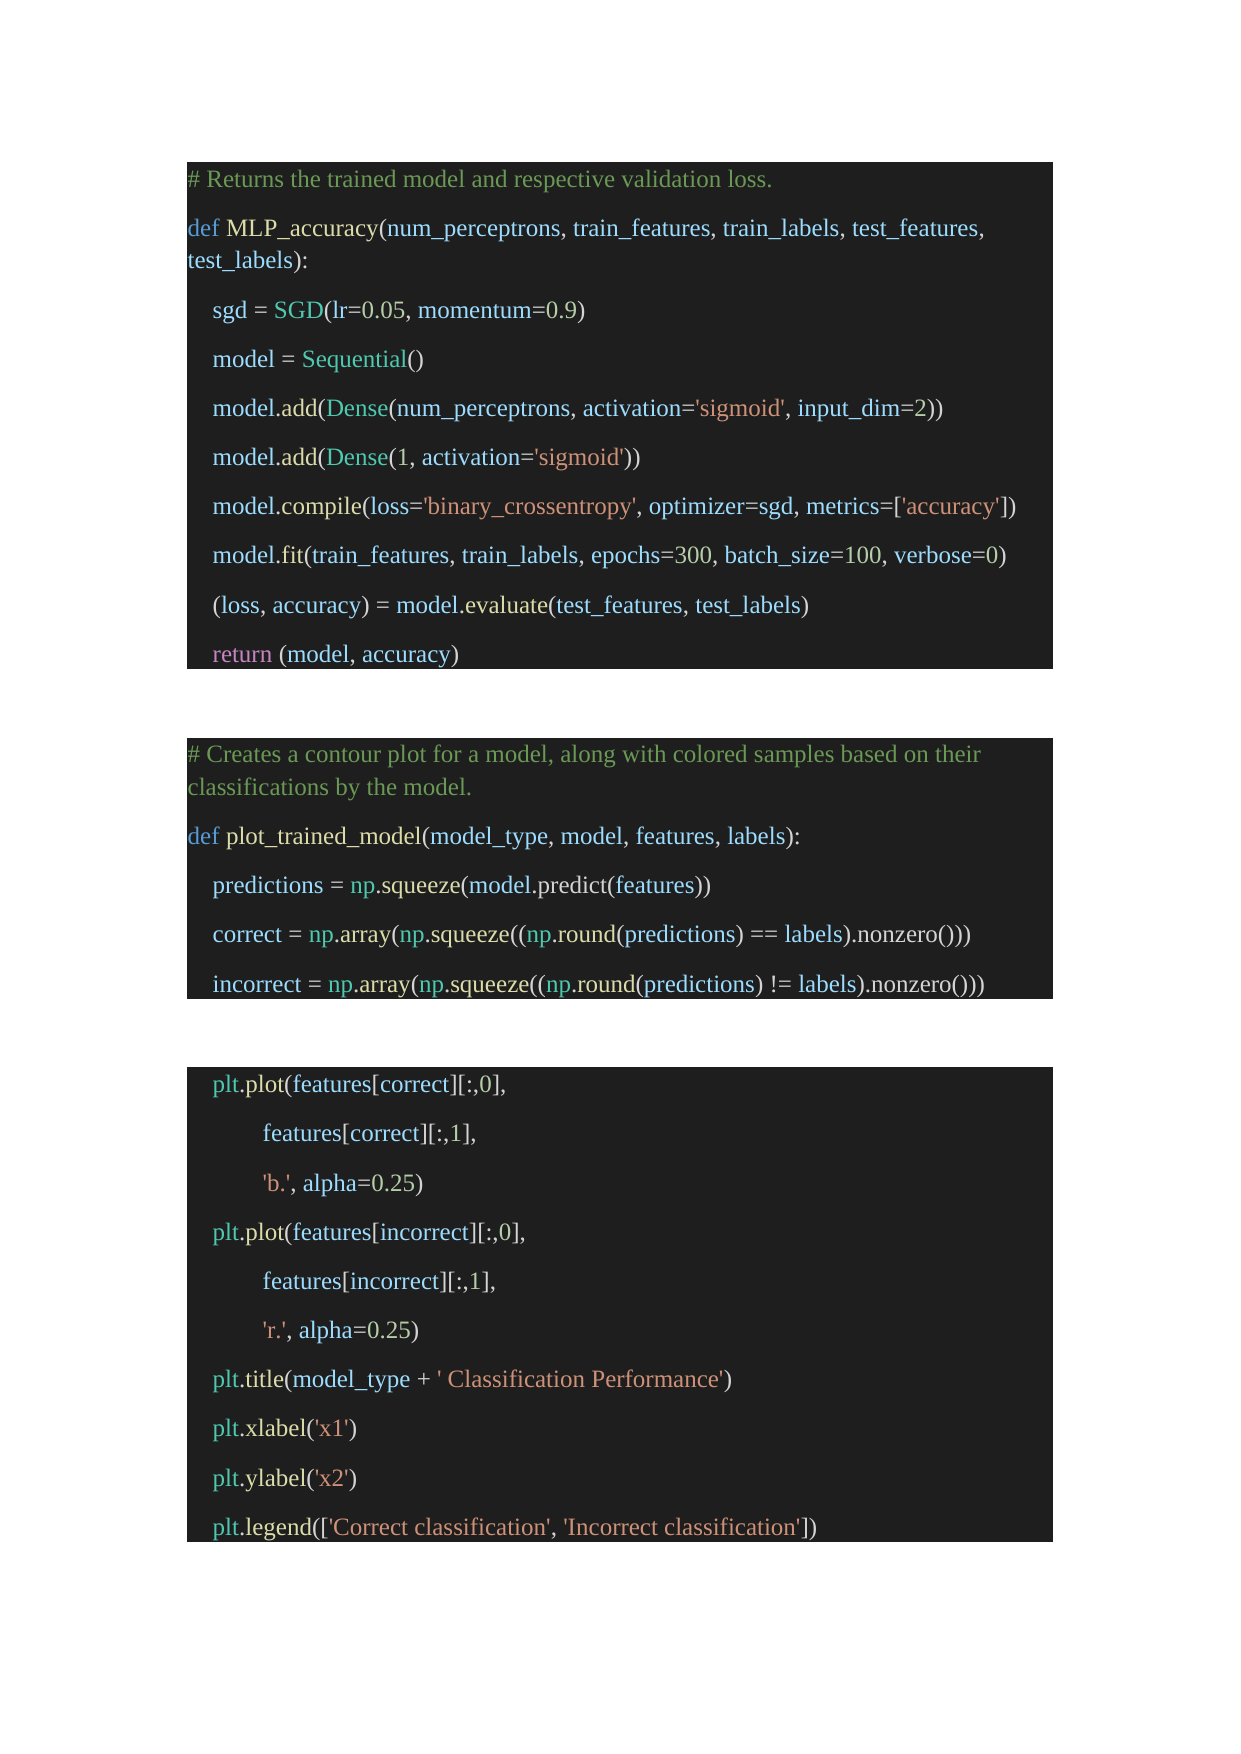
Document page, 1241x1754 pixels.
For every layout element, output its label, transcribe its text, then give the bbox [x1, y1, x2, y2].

text 'b.', alpha=0.25) [187, 1166, 1053, 1198]
text plt.plot(features[incorrect][:,0], [187, 1215, 1053, 1247]
text # Returns the trained model and respective validation loss. [187, 162, 1053, 194]
text def MLP_accuracy(num_perceptrons, train_features, train_labels, test_features, test_labels): [187, 211, 1053, 276]
text plt.title(model_type + ' Classification Performance') [187, 1362, 1053, 1395]
text plt.plot(features[correct][:,0], [187, 1067, 1053, 1100]
text 'r.', alpha=0.25) [187, 1313, 1053, 1346]
text # Creates a contour plot for a model, along with colored samples based on their classifications by the model. [187, 738, 1053, 803]
text features[incorrect][:,1], [187, 1264, 1053, 1297]
text plt.xlabel('x1') [187, 1412, 1053, 1444]
text (loss, accuracy) = model.evaluate(test_features, test_labels) [187, 588, 1053, 620]
text sgd = SGD(lr=0.05, momentum=0.9) [187, 293, 1053, 325]
text plt.ylabel('x2') [187, 1461, 1053, 1493]
text model = Sequential() [187, 342, 1053, 374]
text model.add(Dense(num_perceptrons, activation='sigmoid', input_dim=2)) [187, 391, 1053, 424]
text correct = np.array(np.squeeze((np.round(predictions) == labels).nonzero())) [187, 918, 1053, 950]
text plt.legend(['Correct classification', 'Incorrect classification']) [187, 1510, 1053, 1542]
text predictions = np.squeeze(model.predict(features)) [187, 868, 1053, 901]
text model.compile(loss='binary_crossentropy', optimizer=sgd, metrics=['accuracy']) [187, 489, 1053, 522]
text return (model, accuracy) [187, 637, 1053, 669]
text model.add(Dense(1, activation='sigmoid')) [187, 440, 1053, 473]
text model.fit(train_features, train_labels, epochs=300, batch_size=100, verbose=0) [187, 539, 1053, 571]
text incorrect = np.array(np.squeeze((np.round(predictions) != labels).nonzero())) [187, 967, 1053, 999]
text def plot_trained_model(model_type, model, features, labels): [187, 819, 1053, 852]
text features[correct][:,1], [187, 1117, 1053, 1149]
